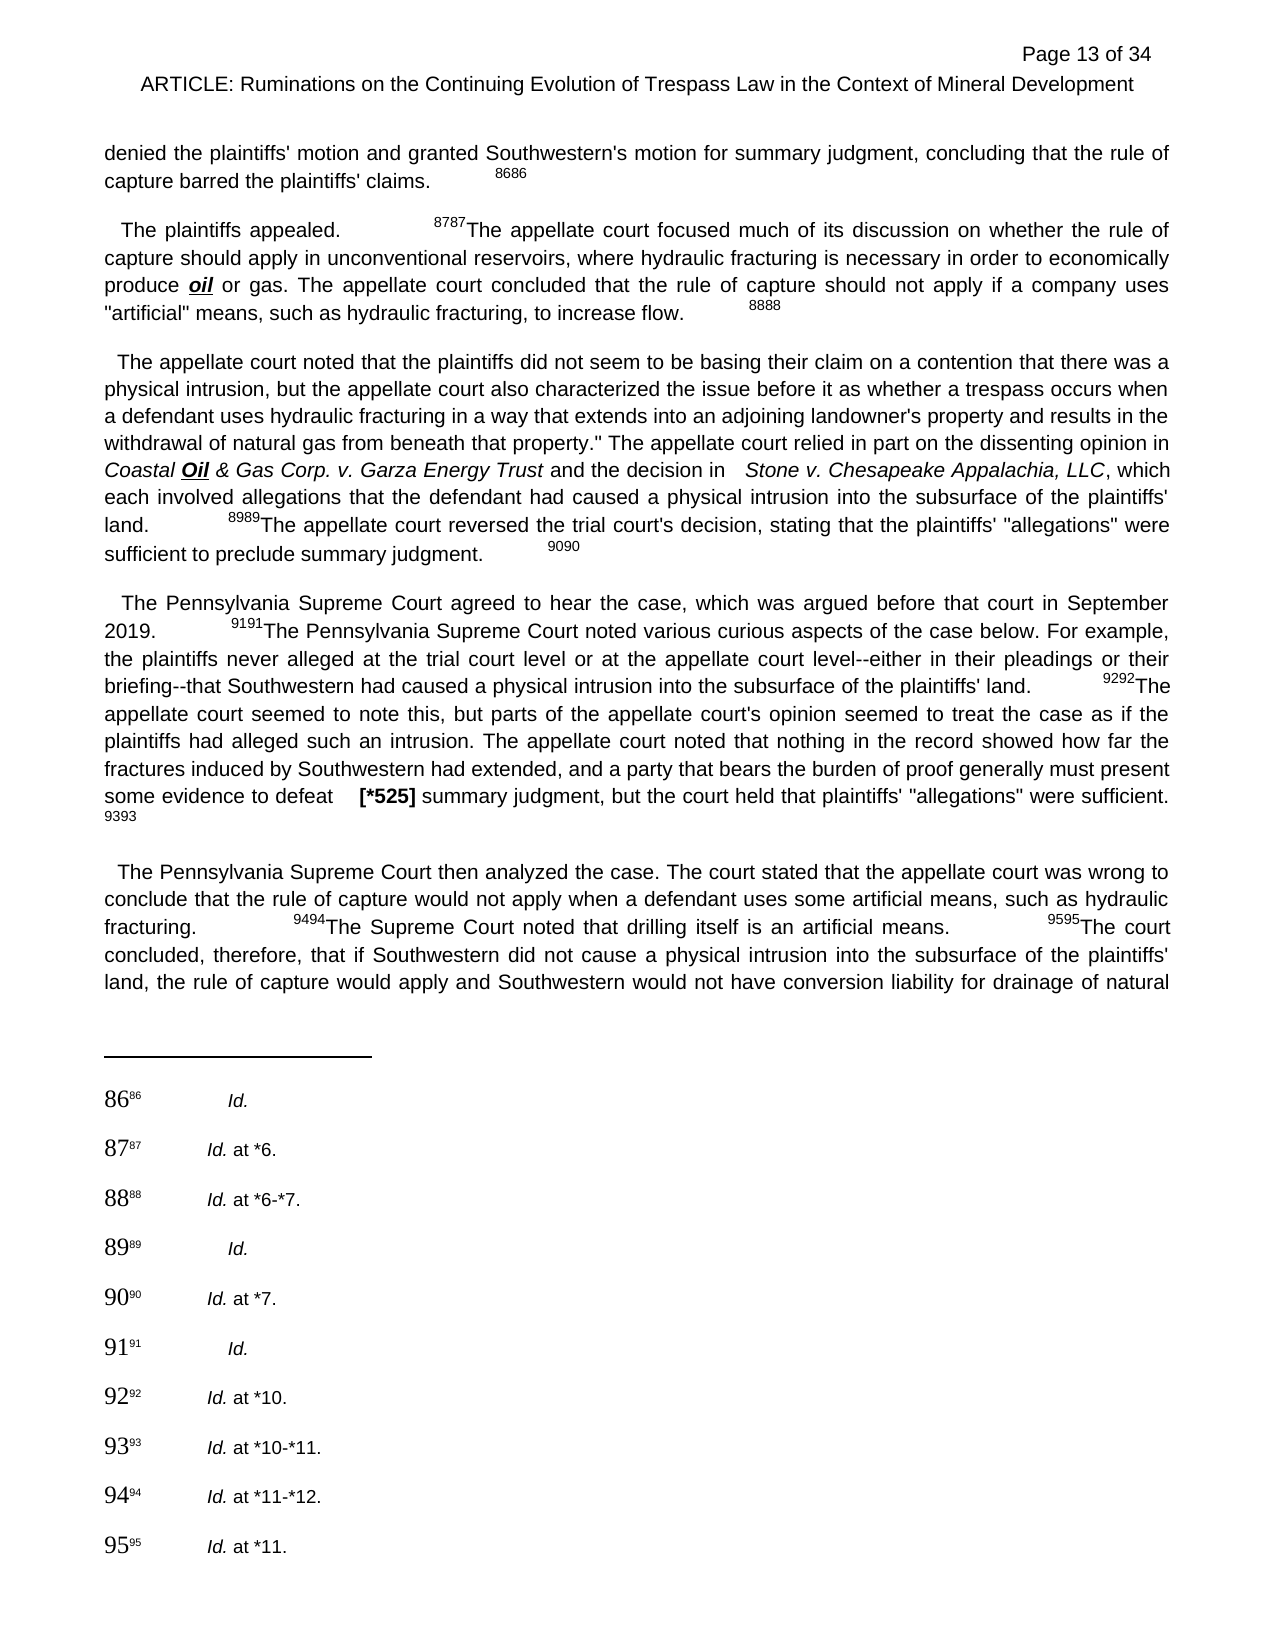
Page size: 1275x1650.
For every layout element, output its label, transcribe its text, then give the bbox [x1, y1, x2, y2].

text The parties filed cross motions for summary judgment. 84In their memoranda to the trial court, the plaintiffs suggested for the first time that Southwestern might have caused a physical intrusion into the surface of [*524] their land, but they still did not expressly allege that an intrusion had occurred. 85The trial court denied the plaintiffs' motion and granted Southwestern's motion for summary judgment, concluding that the rule of capture barred the plaintiffs' claims. 86 [104, 137, 1171, 193]
text The Pennsylvania Supreme Court then analyzed the case. The court stated that the appellate court was wrong to conclude that the rule of capture would not apply when a defendant uses some artificial means, such as hydraulic fracturing. 94The Supreme Court noted that drilling itself is an artificial means. 95The court concluded, therefore, that if Southwestern did not cause a physical intrusion into the subsurface of the plaintiffs' land, the rule of capture would apply and Southwestern would not have conversion liability for drainage of natural gas, even if some of the gas that Southwestern produced was drained from beneath the plaintiffs' land. 96Further, in the absence of a physical intrusion, Southwestern would not have liability for trespass. 97 [104, 857, 1171, 994]
text The plaintiffs appealed. 87The appellate court focused much of its discussion on whether the rule of capture should apply in unconventional reservoirs, where hydraulic fracturing is necessary in order to economically produce oil or gas. The appellate court concluded that the rule of capture should not apply if a company uses "artificial" means, such as hydraulic fracturing, to increase flow. 88 [104, 214, 1171, 326]
text The Pennsylvania Supreme Court agreed to hear the case, which was argued before that court in September 2019. 91The Pennsylvania Supreme Court noted various curious aspects of the case below. For example, the plaintiffs never alleged at the trial court level or at the appellate court level--either in their pleadings or their briefing--that Southwestern had caused a physical intrusion into the subsurface of the plaintiffs' land. 92The appellate court seemed to note this, but parts of the appellate court's opinion seemed to treat the case as if the plaintiffs had alleged such an intrusion. The appellate court noted that nothing in the record showed how far the fractures induced by Southwestern had extended, and a party that bears the burden of proof generally must present some evidence to defeat [*525] summary judgment, but the court held that plaintiffs' "allegations" were sufficient. 93 [104, 587, 1171, 836]
text The appellate court noted that the plaintiffs did not seem to be basing their claim on a contention that there was a physical intrusion, but the appellate court also characterized the issue before it as whether a trespass occurs when a defendant uses hydraulic fracturing in a way that extends into an adjoining landowner's property and results in the withdrawal of natural gas from beneath that property." The appellate court relied in part on the dissenting opinion in Coastal Oil & Gas Corp. v. Garza Energy Trust and the decision in Stone v. Chesapeake Appalachia, LLC, which each involved allegations that the defendant had caused a physical intrusion into the subsurface of the plaintiffs' land. 89The appellate court reversed the trial court's decision, stating that the plaintiffs' "allegations" were sufficient to preclude summary judgment. 90 [104, 347, 1171, 567]
